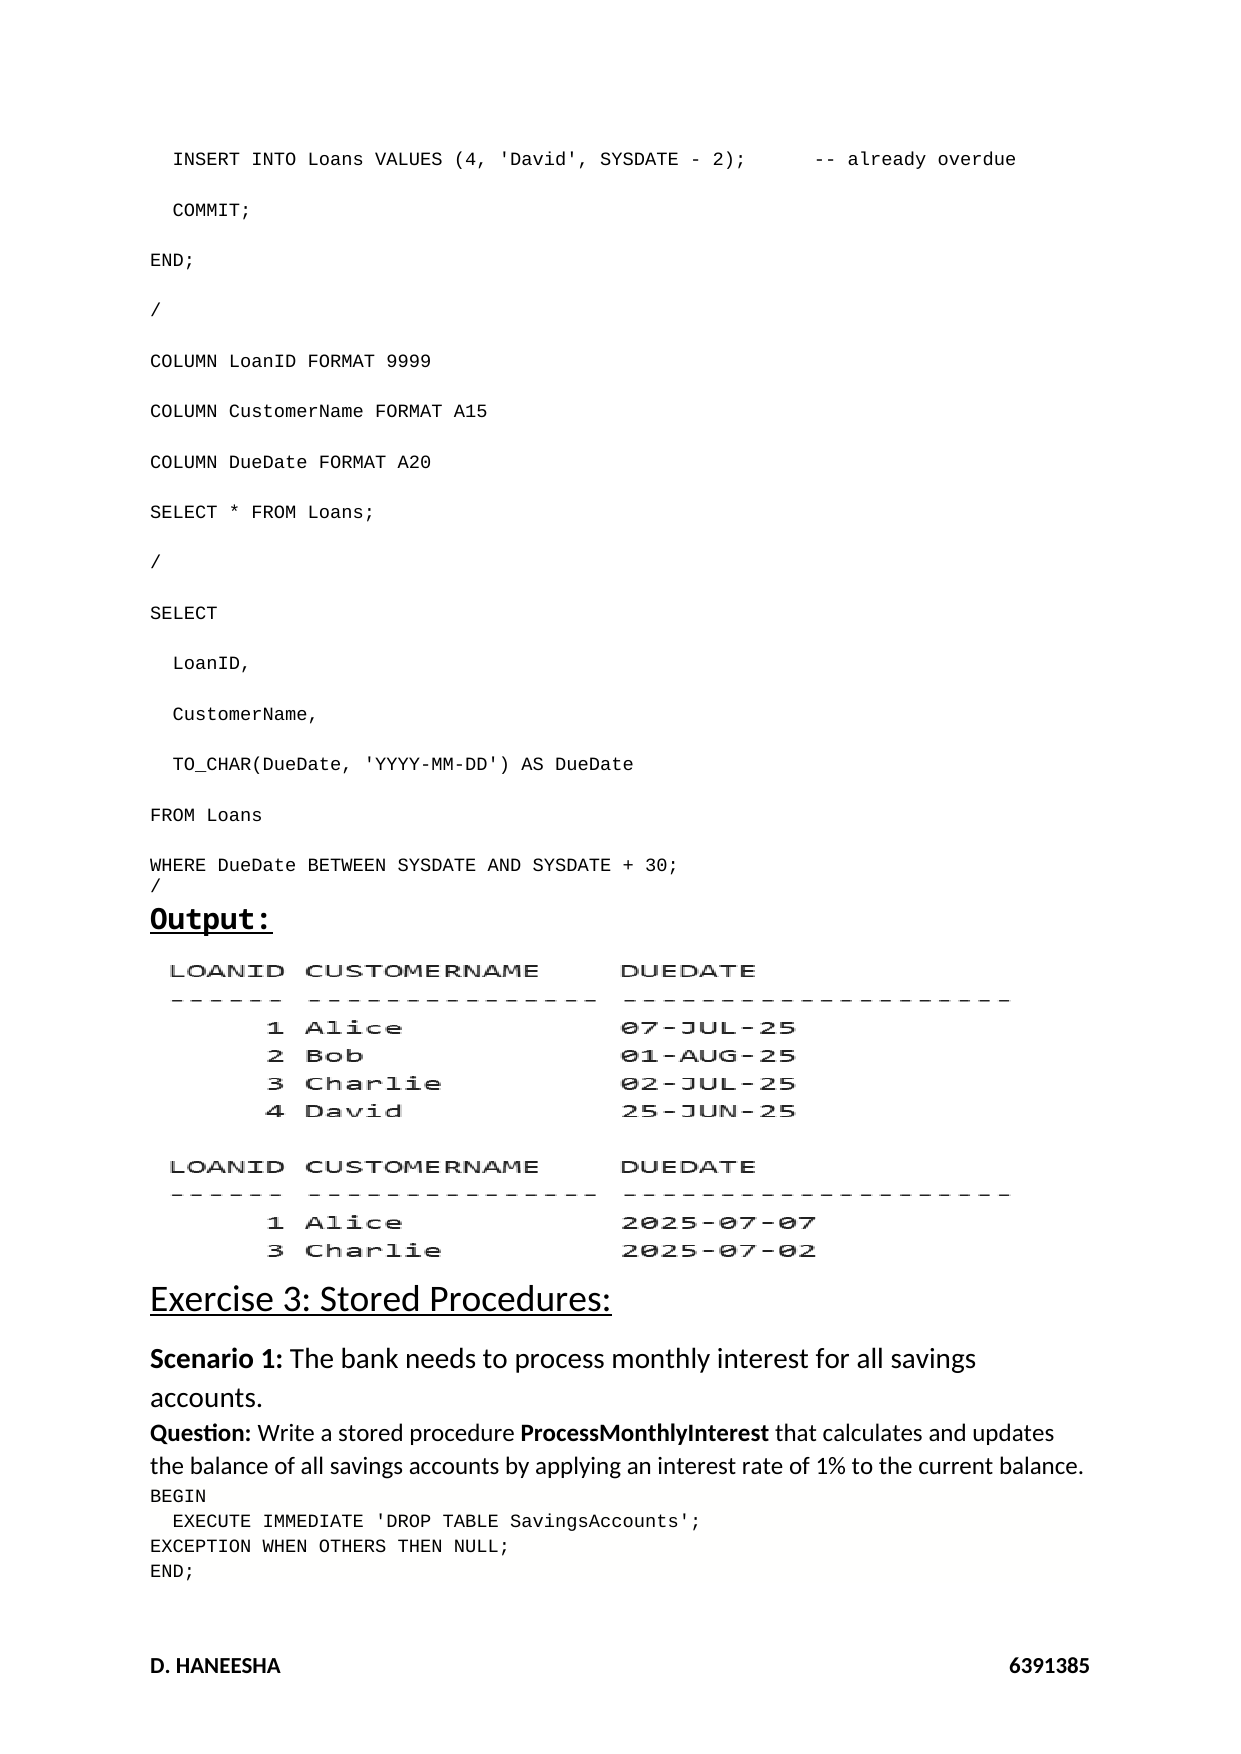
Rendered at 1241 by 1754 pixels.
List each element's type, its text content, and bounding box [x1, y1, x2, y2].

text SELECT * FROM Loans; [150, 503, 1090, 524]
text LoanID, [150, 654, 1090, 675]
text EXCEPTION WHEN OTHERS THEN NULL; [150, 1533, 1090, 1558]
text COLUMN LoanID FORMAT 9999 [150, 352, 1090, 373]
text INSERT INTO Loans VALUES (4, 'David', SYSDATE - 2); -- already overdue [150, 150, 1090, 171]
text Output: [150, 898, 1090, 938]
text CustomerName, [150, 704, 1090, 726]
text / [150, 877, 1090, 898]
text / [150, 301, 1090, 322]
text WHERE DueDate BETWEEN SYSDATE AND SYSDATE + 30; [150, 856, 1090, 877]
text SELECT [150, 604, 1090, 625]
text COMMIT; [150, 200, 1090, 222]
text EXECUTE IMMEDIATE 'DROP TABLE SavingsAccounts'; [150, 1508, 1090, 1533]
text END; [150, 1558, 1090, 1583]
text COLUMN DueDate FORMAT A20 [150, 452, 1090, 474]
text / [150, 553, 1090, 574]
text FROM Loans [150, 805, 1090, 827]
text END; [150, 251, 1090, 272]
text TO_CHAR(DueDate, 'YYYY-MM-DD') AS DueDate [150, 755, 1090, 776]
text Scenario 1: The bank needs to process monthly interest for all savings accounts. [150, 1341, 1090, 1415]
text BEGIN [150, 1483, 1090, 1508]
picture [150, 938, 1075, 1275]
text Question: Write a stored procedure ProcessMonthlyInterest that calculates and updates the balance of all savings accounts by applying an interest rate of 1% to the current balance. [150, 1417, 1090, 1481]
text COLUMN CustomerName FORMAT A15 [150, 402, 1090, 423]
text Exercise 3: Stored Procedures: [150, 1274, 1090, 1320]
